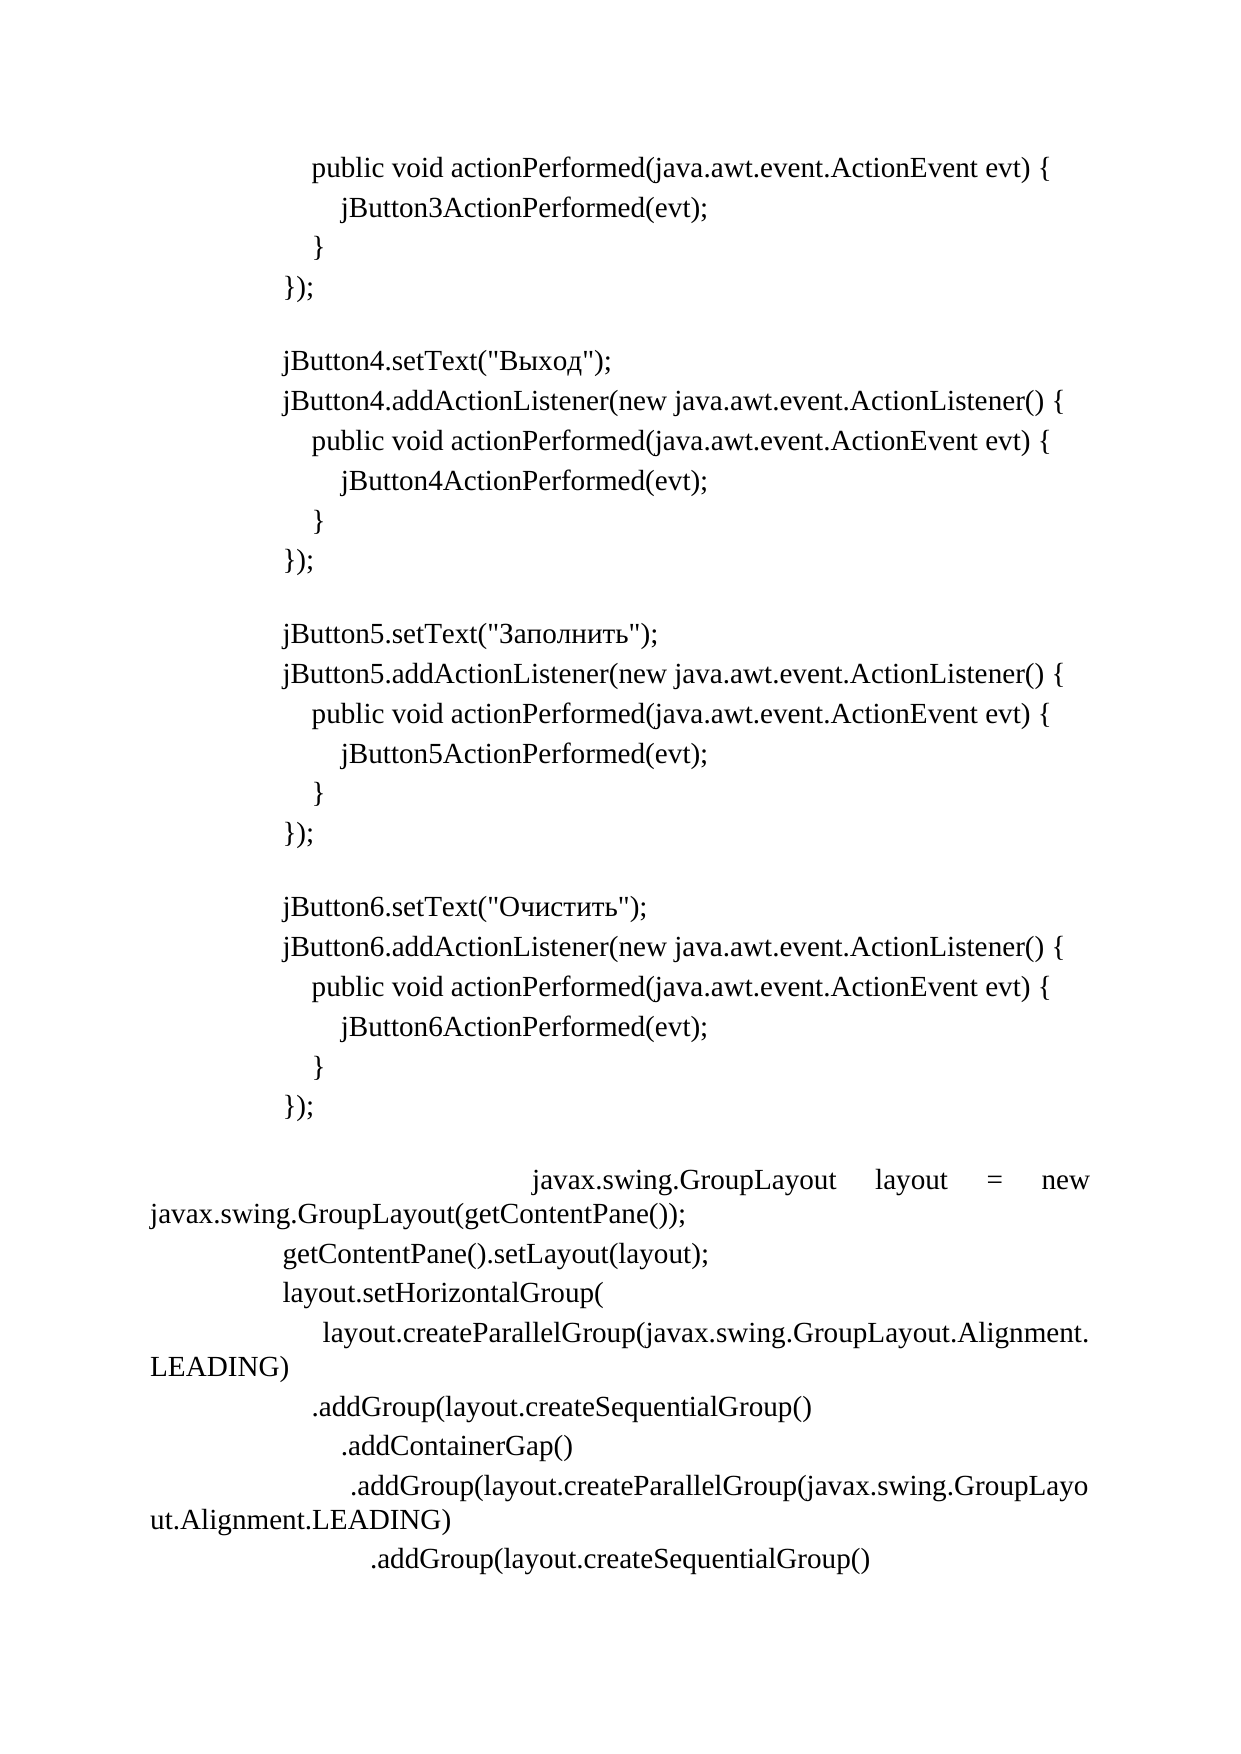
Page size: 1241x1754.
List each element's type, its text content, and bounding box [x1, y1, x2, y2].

text jButton5ActionPerformed(evt); [150, 736, 1090, 769]
text jButton4ActionPerformed(evt); [150, 463, 1090, 496]
text } [150, 1049, 1090, 1082]
text }); [150, 269, 1090, 303]
text .addGroup(layout.createSequentialGroup() [150, 1542, 1090, 1575]
text .addGroup(layout.createSequentialGroup() [150, 1389, 1090, 1422]
text jButton3ActionPerformed(evt); [150, 190, 1090, 223]
text layout.createParallelGroup(javax.swing.GroupLayout.Alignment.LEADING) [150, 1315, 1090, 1382]
text jButton5.setText("Заполнить"); [150, 616, 1090, 650]
text .addContainerGap() [150, 1428, 1090, 1462]
text getContentPane().setLayout(layout); [150, 1236, 1090, 1269]
text jButton5.addActionListener(new java.awt.event.ActionListener() { [150, 656, 1090, 690]
text jButton4.setText("Выход"); [150, 343, 1090, 377]
text jButton6.setText("Очистить"); [150, 889, 1090, 923]
text }); [150, 1088, 1090, 1122]
text public void actionPerformed(java.awt.event.ActionEvent evt) { [150, 696, 1090, 729]
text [150, 150, 1090, 183]
text } [150, 503, 1090, 536]
text }); [150, 815, 1090, 849]
text .addGroup(layout.createParallelGroup(javax.swing.GroupLayout.Alignment.LEADING) [150, 1468, 1090, 1535]
text } [150, 776, 1090, 809]
text jButton6ActionPerformed(evt); [150, 1009, 1090, 1042]
text public void actionPerformed(java.awt.event.ActionEvent evt) { [150, 423, 1090, 457]
text jButton6.addActionListener(new java.awt.event.ActionListener() { [150, 929, 1090, 963]
text javax.swing.GroupLayout layout = new javax.swing.GroupLayout(getContentPane()); [150, 1162, 1090, 1229]
text layout.setHorizontalGroup( [150, 1276, 1090, 1309]
text }); [150, 542, 1090, 576]
text } [150, 229, 1090, 263]
text public void actionPerformed(java.awt.event.ActionEvent evt) { [150, 969, 1090, 1003]
text jButton4.addActionListener(new java.awt.event.ActionListener() { [150, 383, 1090, 417]
